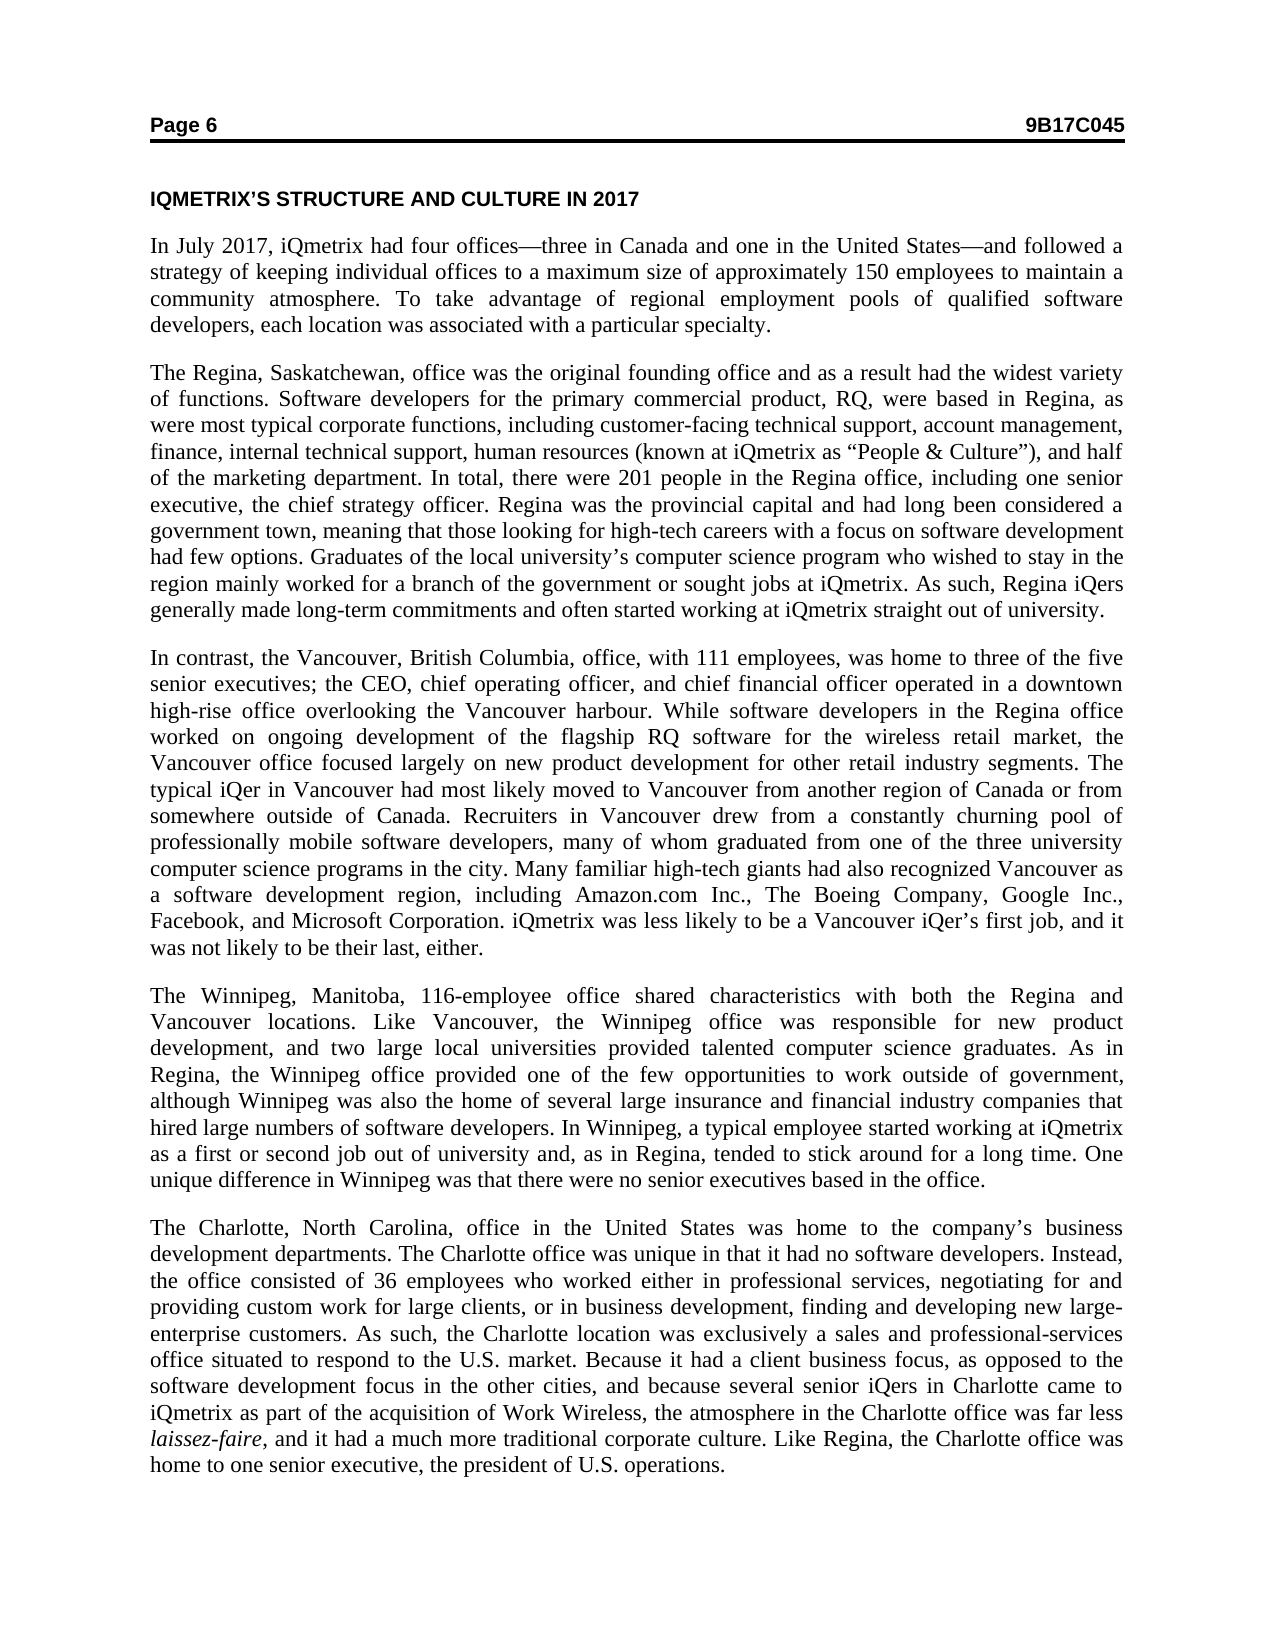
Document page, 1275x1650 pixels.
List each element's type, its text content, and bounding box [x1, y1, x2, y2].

text The Charlotte, North Carolina, office in the United States was home to the company’s business development departments. The Charlotte office was unique in that it had no software developers. Instead, the office consisted of 36 employees who worked either in professional services, negotiating for and providing custom work for large clients, or in business development, finding and developing new large-enterprise customers. As such, the Charlotte location was exclusively a sales and professional-services office situated to respond to the U.S. market. Because it had a client business focus, as opposed to the software development focus in the other cities, and because several senior iQers in Charlotte came to iQmetrix as part of the acquisition of Work Wireless, the atmosphere in the Charlotte office was far less laissez-faire, and it had a much more traditional corporate culture. Like Regina, the Charlotte office was home to one senior executive, the president of U.S. operations. [150, 1214, 1125, 1478]
text In July 2017, iQmetrix had four offices—three in Canada and one in the United States—and followed a strategy of keeping individual offices to a maximum size of approximately 150 employees to maintain a community atmosphere. To take advantage of regional employment pools of qualified software developers, each location was associated with a particular specialty. [150, 232, 1125, 337]
text In contrast, the Vancouver, British Columbia, office, with 111 employees, was home to three of the five senior executives; the CEO, chief operating officer, and chief financial officer operated in a downtown high-rise office overlooking the Vancouver harbour. While software developers in the Regina office worked on ongoing development of the flagship RQ software for the wireless retail market, the Vancouver office focused largely on new product development for other retail industry segments. The typical iQer in Vancouver had most likely moved to Vancouver from another region of Canada or from somewhere outside of Canada. Recruiters in Vancouver drew from a constantly churning pool of professionally mobile software developers, many of whom graduated from one of the three university computer science programs in the city. Many familiar high-tech giants had also recognized Vancouver as a software development region, including Amazon.com Inc., The Boeing Company, Google Inc., Facebook, and Microsoft Corporation. iQmetrix was less likely to be a Vancouver iQer’s first job, and it was not likely to be their last, either. [150, 644, 1125, 960]
text The Winnipeg, Manitoba, 116-employee office shared characteristics with both the Regina and Vancouver locations. Like Vancouver, the Winnipeg office was responsible for new product development, and two large local universities provided talented computer science graduates. As in Regina, the Winnipeg office provided one of the few opportunities to work outside of government, although Winnipeg was also the home of several large insurance and financial industry companies that hired large numbers of software developers. In Winnipeg, a typical employee started working at iQmetrix as a first or second job out of university and, as in Regina, tended to stick around for a long time. One unique difference in Winnipeg was that there were no senior executives based in the office. [150, 982, 1125, 1193]
text iQmetrix’s structure and culturE in 2017 [150, 186, 1125, 210]
text The Regina, Saskatchewan, office was the original founding office and as a result had the widest variety of functions. Software developers for the primary commercial product, RQ, were based in Regina, as were most typical corporate functions, including customer-facing technical support, account management, finance, internal technical support, human resources (known at iQmetrix as “People & Culture”), and half of the marketing department. In total, there were 201 people in the Regina office, including one senior executive, the chief strategy officer. Regina was the provincial capital and had long been considered a government town, meaning that those looking for high-tech careers with a focus on software development had few options. Graduates of the local university’s computer science program who wished to stay in the region mainly worked for a branch of the government or sought jobs at iQmetrix. As such, Regina iQers generally made long-term commitments and often started working at iQmetrix straight out of university. [150, 359, 1125, 622]
